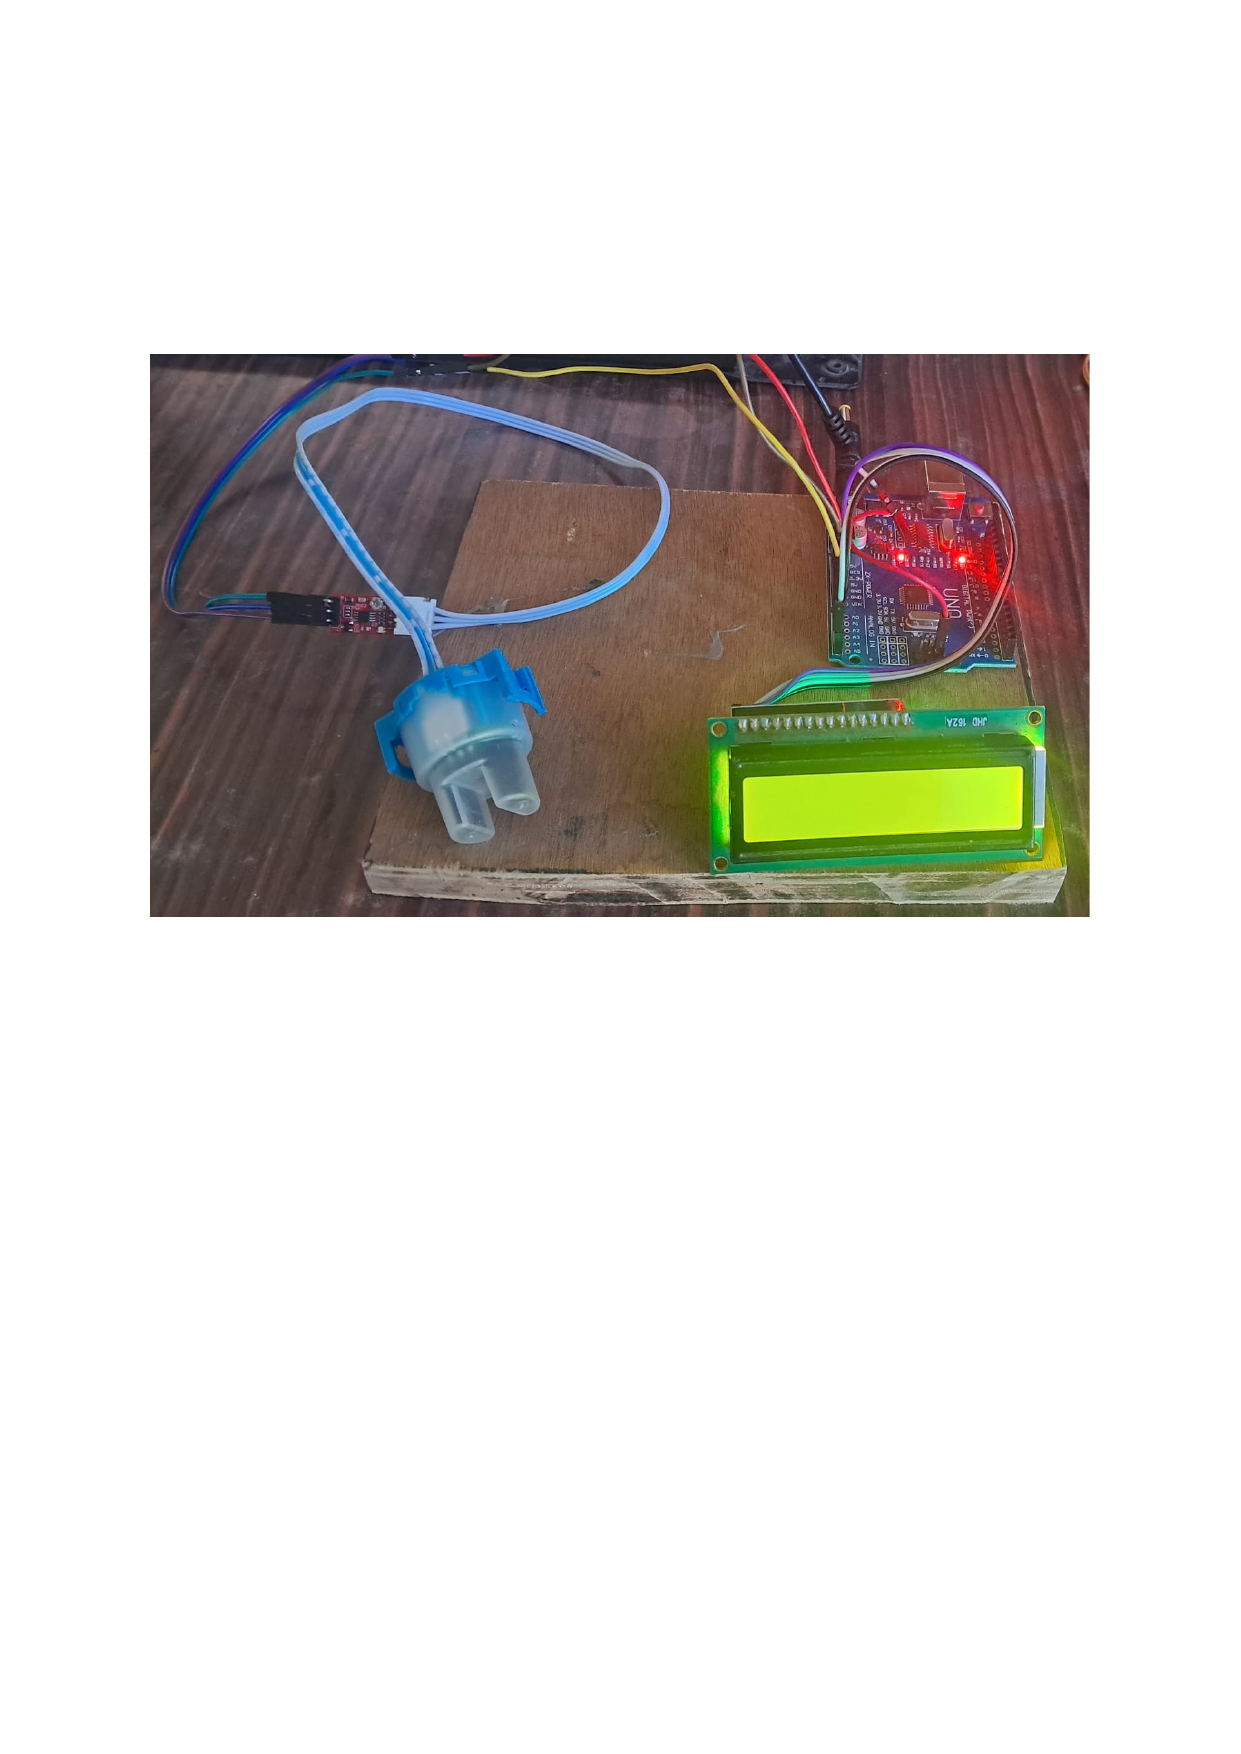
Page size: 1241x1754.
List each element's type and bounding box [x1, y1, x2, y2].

picture [150, 354, 1090, 917]
